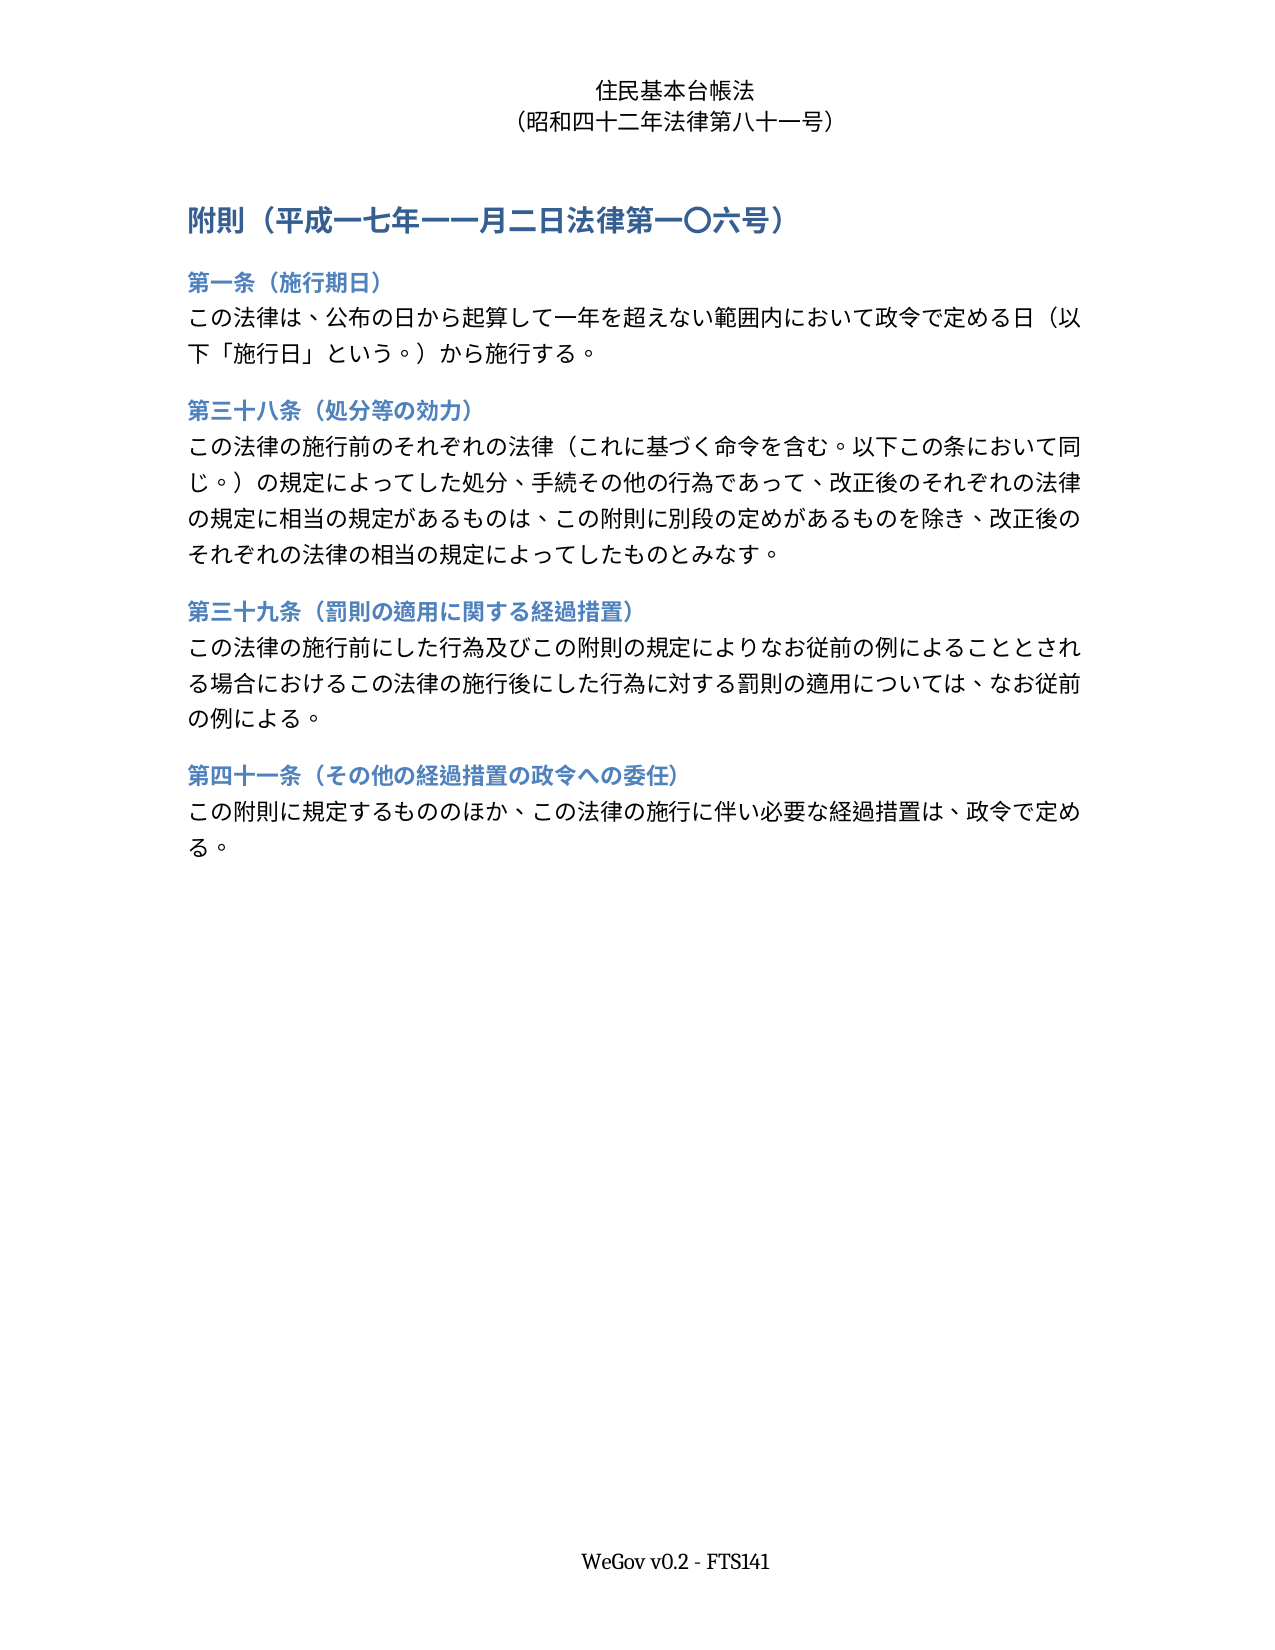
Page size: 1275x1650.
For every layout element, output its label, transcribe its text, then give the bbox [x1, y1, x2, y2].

subtitle 第四十一条（その他の経過措置の政令への委任） [187, 760, 1087, 791]
subtitle 第三十八条（処分等の効力） [187, 395, 1087, 426]
text この附則に規定するもののほか、この法律の施行に伴い必要な経過措置は、政令で定める。 [187, 796, 1087, 863]
subtitle 第一条（施行期日） [187, 266, 1087, 298]
subtitle 附則（平成一七年一一月二日法律第一〇六号） [187, 200, 1087, 240]
subtitle 第三十九条（罰則の適用に関する経過措置） [187, 596, 1087, 627]
text この法律は、公布の日から起算して一年を超えない範囲内において政令で定める日（以下「施行日」という。）から施行する。 [187, 302, 1087, 369]
text この法律の施行前にした行為及びこの附則の規定によりなお従前の例によることとされる場合におけるこの法律の施行後にした行為に対する罰則の適用については、なお従前の例による。 [187, 632, 1087, 735]
text この法律の施行前のそれぞれの法律（これに基づく命令を含む。以下この条において同じ。）の規定によってした処分、手続その他の行為であって、改正後のそれぞれの法律の規定に相当の規定があるものは、この附則に別段の定めがあるものを除き、改正後のそれぞれの法律の相当の規定によってしたものとみなす。 [187, 431, 1087, 570]
